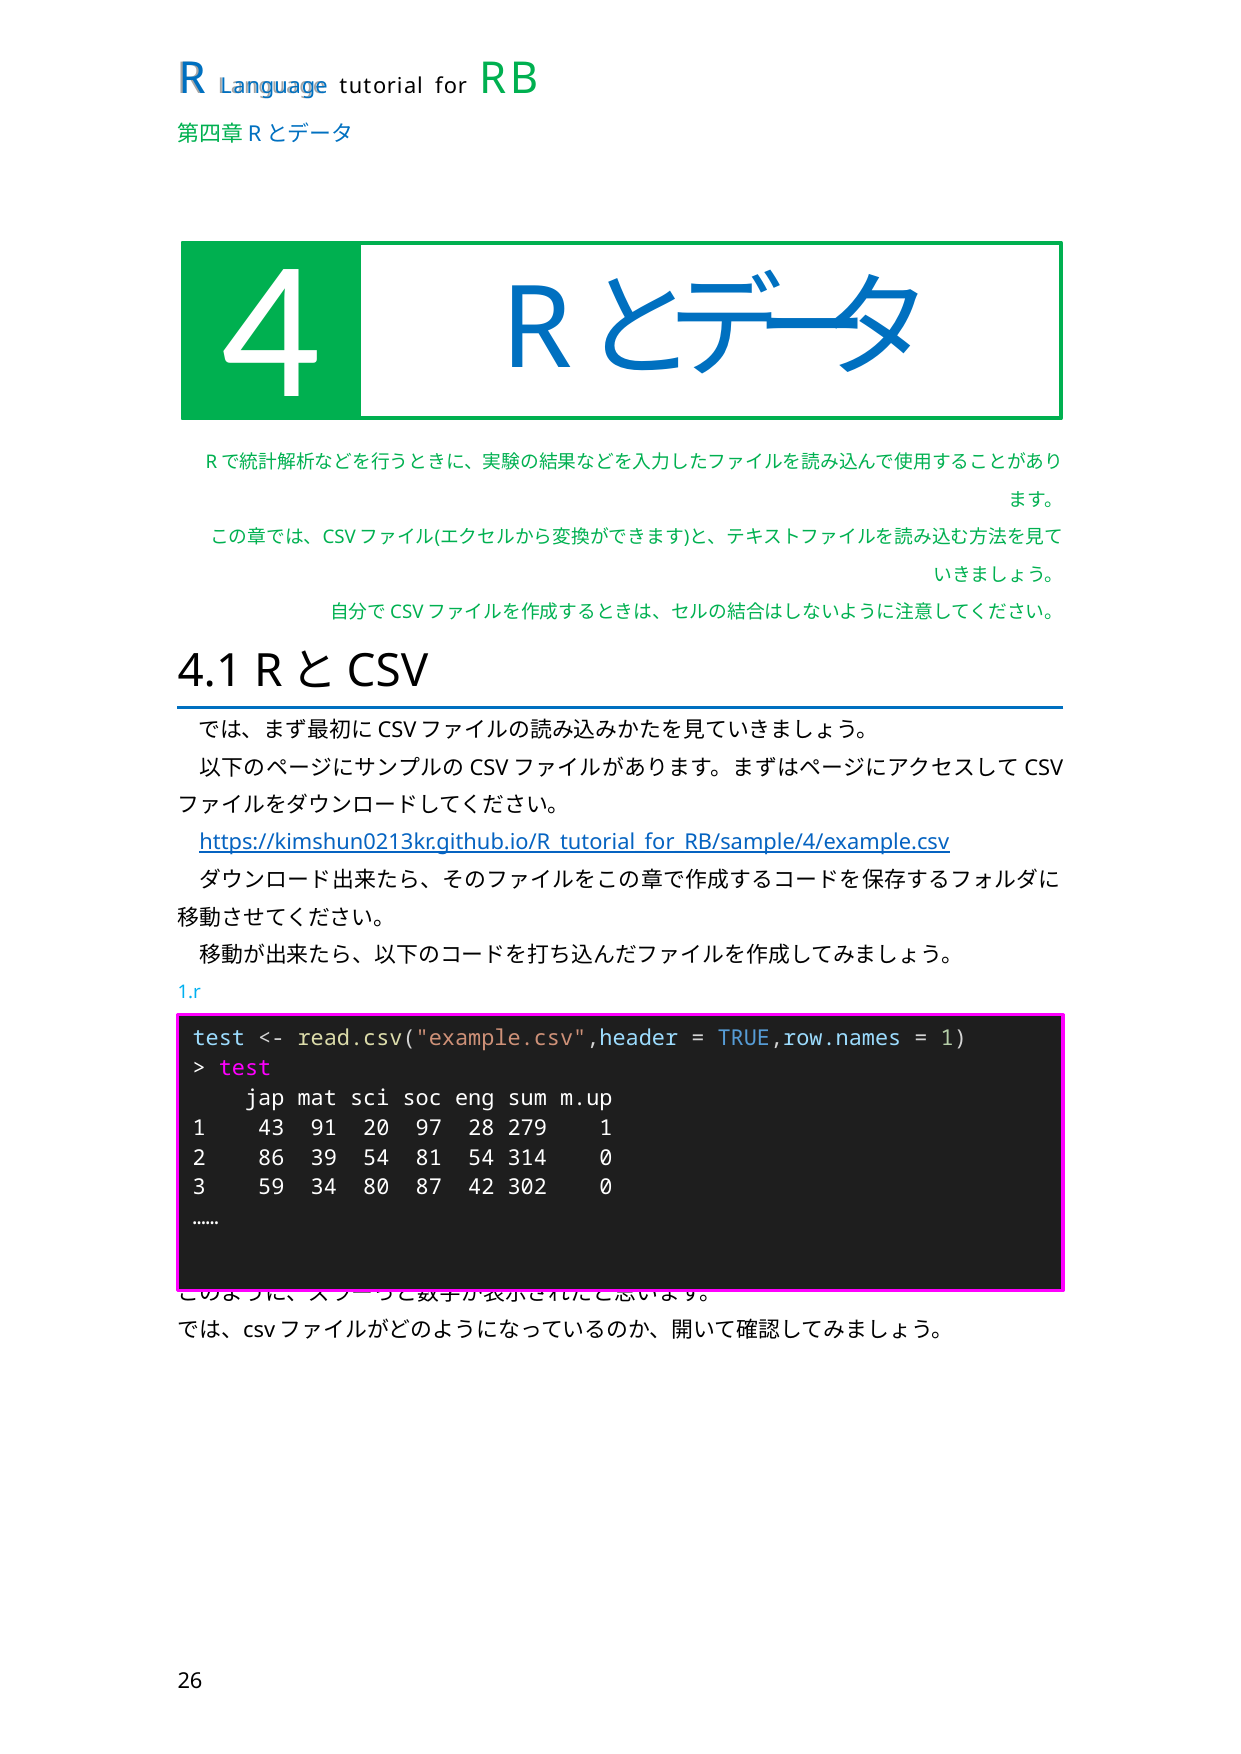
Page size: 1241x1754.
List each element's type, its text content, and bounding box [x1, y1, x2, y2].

text 自分でCSVファイルを作成するときは、セルの結合はしないように注意してください。 [177, 592, 1063, 629]
subtitle 4.1 RとCSV [177, 629, 1063, 706]
text https://kimshun0213kr.github.io/R_tutorial_for_RB/sample/4/example.csv [177, 822, 1063, 859]
text 1.r [177, 972, 1063, 1009]
text Rで統計解析などを行うときに、実験の結果などを入力したファイルを読み込んで使用することがあります。 [177, 442, 1063, 517]
text では、まず最初にCSVファイルの読み込みかたを見ていきましょう。 [177, 709, 1063, 747]
text ダウンロード出来たら、そのファイルをこの章で作成するコードを保存するフォルダに移動させてください。 [177, 859, 1063, 934]
text では、csvファイルがどのようになっているのか、開いて確認してみましょう。 [177, 1309, 1063, 1347]
text このように、ズラーっと数字が表示されたと思います。 [177, 1292, 1063, 1309]
text 以下のページにサンプルのCSVファイルがあります。まずはページにアクセスしてCSVファイルをダウンロードしてください。 [177, 747, 1063, 822]
text 移動が出来たら、以下のコードを打ち込んだファイルを作成してみましょう。 [177, 934, 1063, 972]
text この章では、CSVファイル(エクセルから変換ができます)と、テキストファイルを読み込む方法を見ていきましょう。 [177, 517, 1063, 592]
